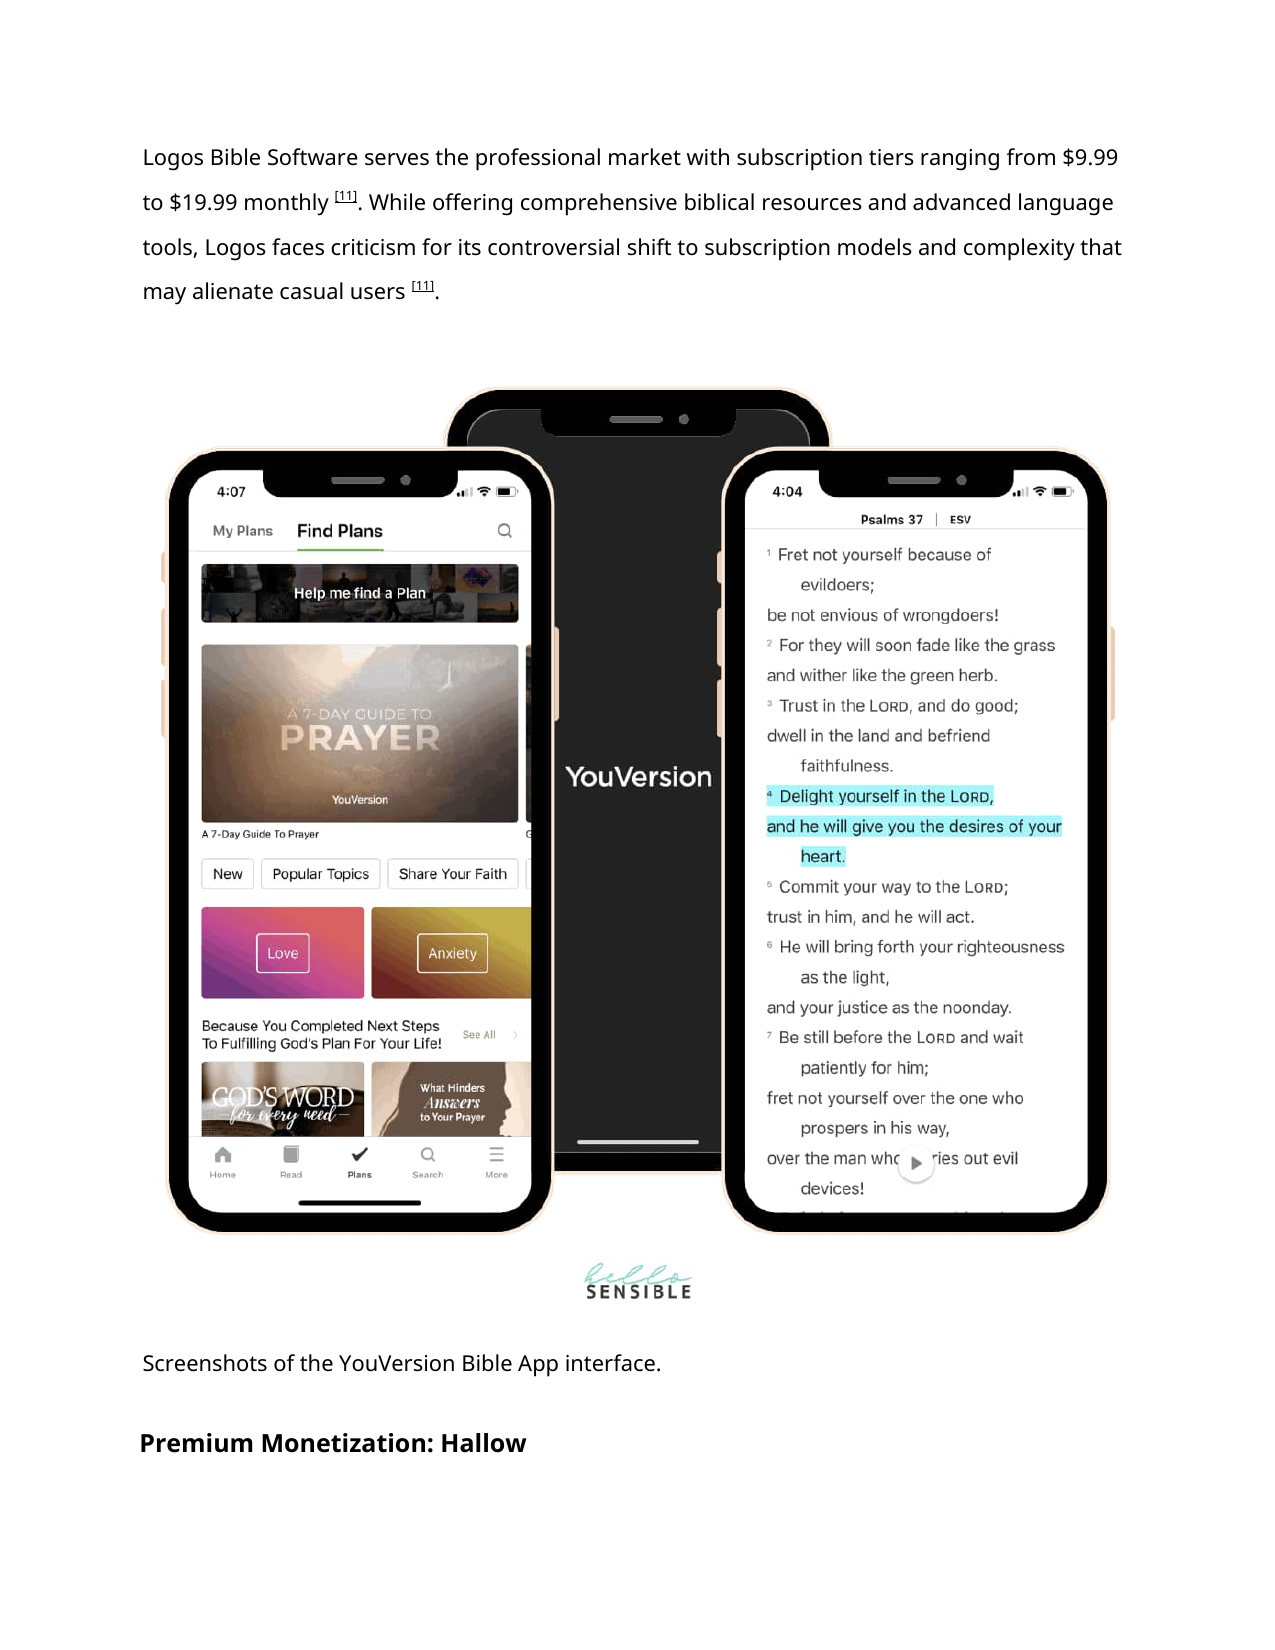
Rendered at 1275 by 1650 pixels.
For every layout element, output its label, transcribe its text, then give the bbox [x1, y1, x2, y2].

text Screenshots of the YouVersion Bible App interface. [142, 1348, 1133, 1378]
picture [142, 342, 1133, 1334]
text Logos Bible Software serves the professional market with subscription tiers ranging from $9.99 to $19.99 monthly [11]. While offering comprehensive biblical resources and advanced language tools, Logos faces criticism for its controversial shift to subscription models and complexity that may alienate casual users [11]. [142, 142, 1133, 306]
text Premium Monetization: Hallow [139, 1426, 1133, 1460]
